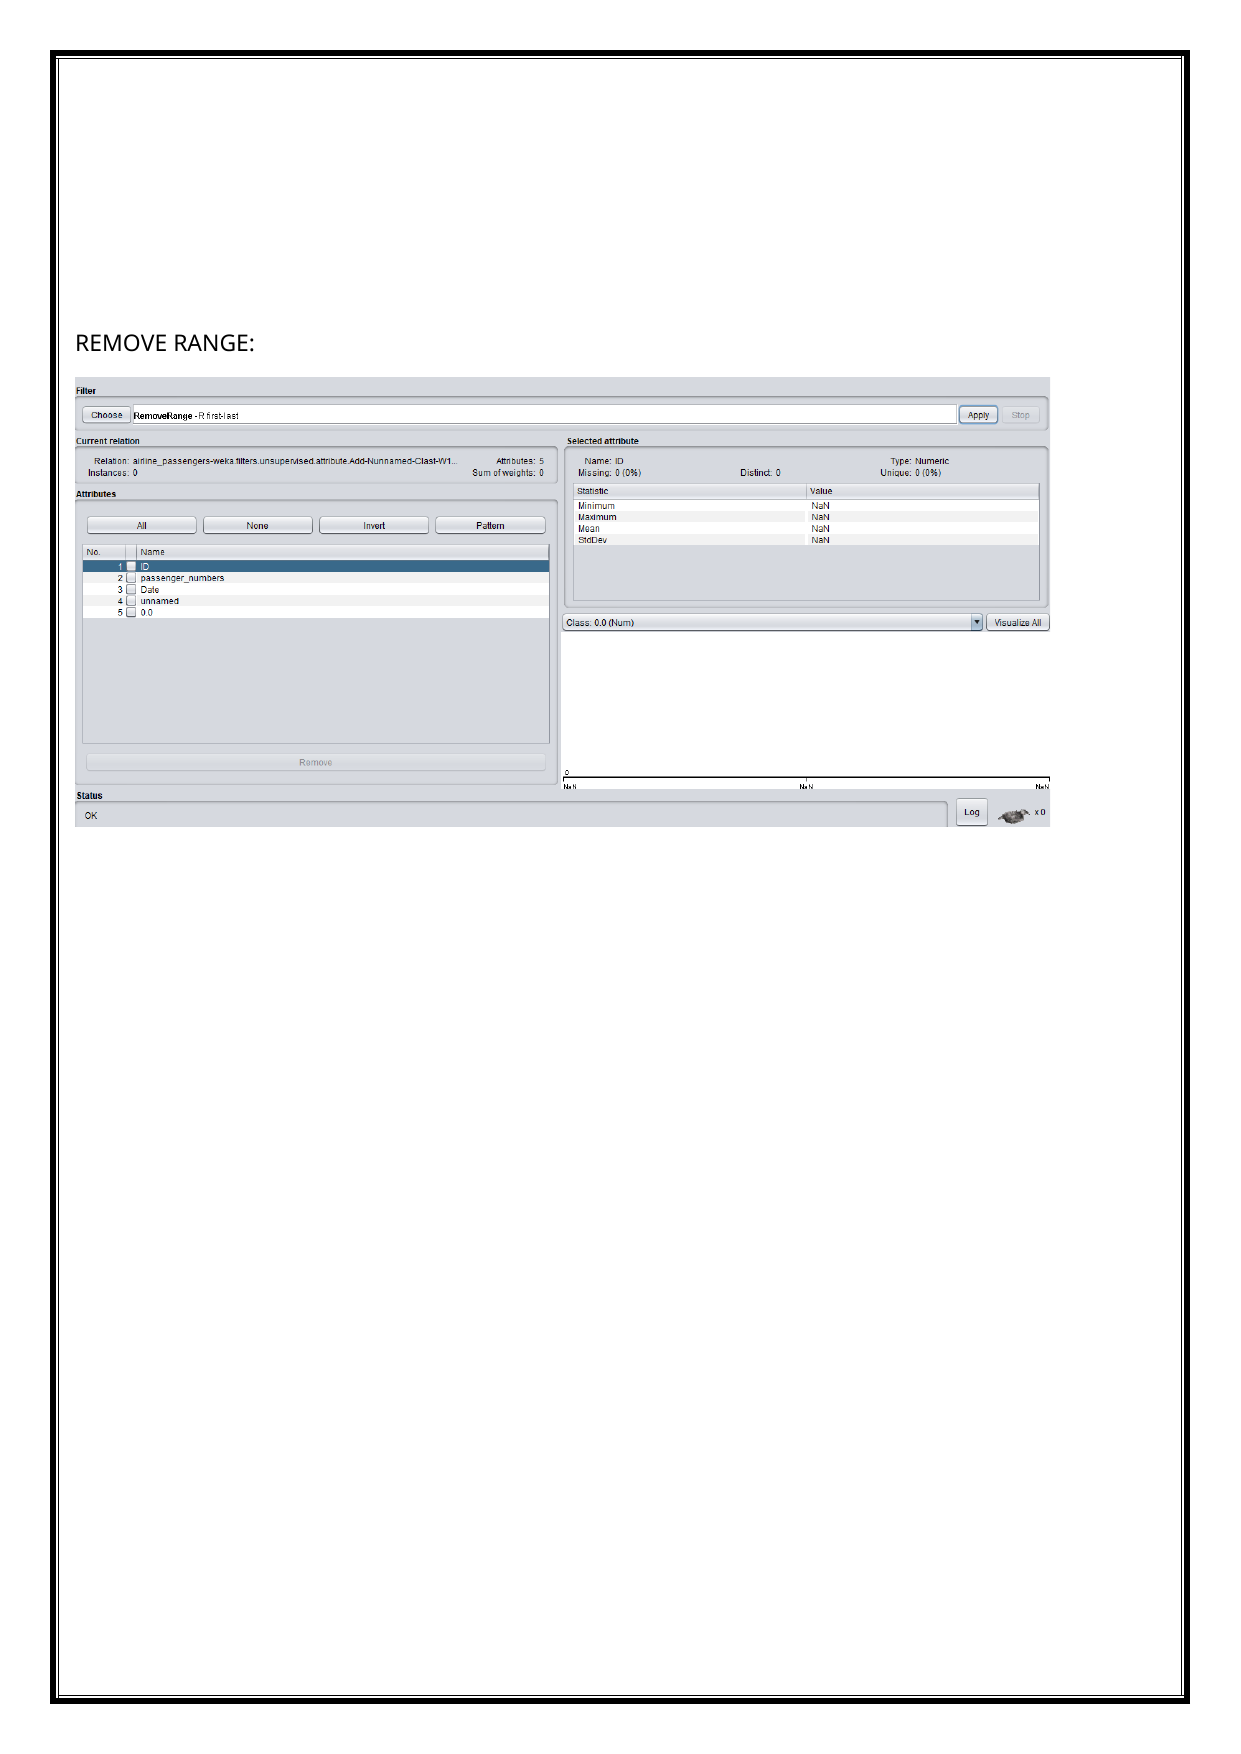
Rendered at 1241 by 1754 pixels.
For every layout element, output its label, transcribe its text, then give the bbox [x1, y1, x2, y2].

text REMOVE RANGE: [75, 327, 1165, 358]
picture [75, 377, 1050, 827]
